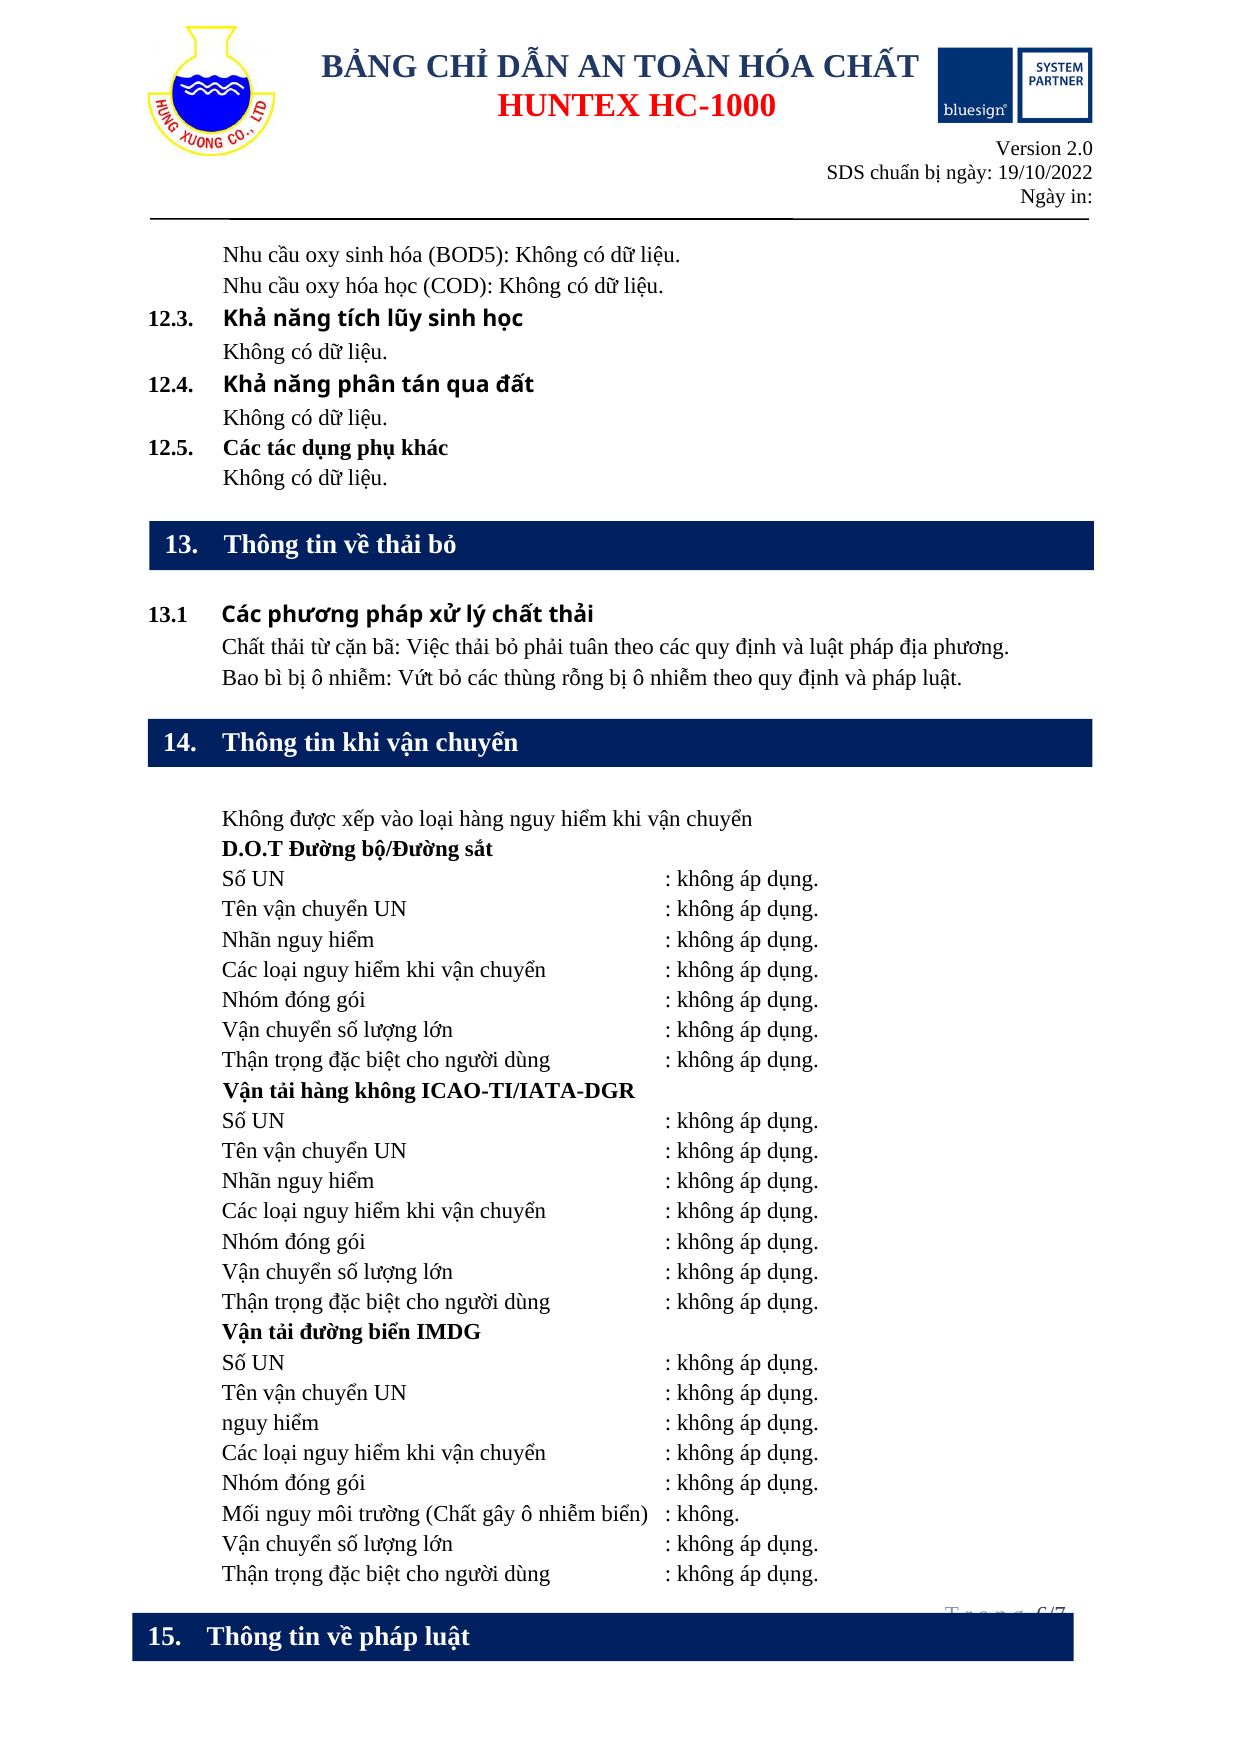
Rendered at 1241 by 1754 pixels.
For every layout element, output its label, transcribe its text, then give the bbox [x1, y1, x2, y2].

text 13.1 Các phương pháp xử lý chất thải [148, 597, 1092, 629]
text Tên vận chuyển UN : không áp dụng. [222, 1137, 1092, 1163]
text Mối nguy môi trường (Chất gây ô nhiễm biển) : không. [222, 1500, 1092, 1526]
picture [147, 26, 275, 156]
text 12.4. Khả năng phân tán qua đất [148, 368, 1092, 399]
text Tên vận chuyển UN : không áp dụng. [222, 896, 1092, 922]
text D.O.T Đường bộ/Đường sắt [222, 835, 1092, 861]
text Vận chuyển số lượng lớn : không áp dụng. [222, 1258, 1092, 1284]
text Nhu cầu oxy hóa học (COD): Không có dữ liệu. [222, 272, 1092, 298]
text 12.3. Khả năng tích lũy sinh học [148, 302, 1092, 333]
text nguy hiểm : không áp dụng. [222, 1409, 1092, 1435]
text Số UN : không áp dụng. [222, 1349, 1092, 1375]
text 12.5. Các tác dụng phụ khác [148, 434, 1092, 461]
text Nhãn nguy hiểm : không áp dụng. [222, 926, 1092, 952]
text Vận tải hàng không ICAO-TI/IATA-DGR [148, 1077, 1092, 1103]
text Vận tải đường biển IMDG [148, 1318, 1092, 1345]
text Vận chuyển số lượng lớn : không áp dụng. [222, 1530, 1092, 1556]
text Không có dữ liệu. [148, 464, 1092, 491]
text Tên vận chuyển UN : không áp dụng. [222, 1379, 1092, 1405]
text Nhãn nguy hiểm : không áp dụng. [222, 1167, 1092, 1194]
text Nhóm đóng gói : không áp dụng. [222, 1469, 1092, 1496]
text Chất thải từ cặn bã: Việc thải bỏ phải tuân theo các quy định và luật pháp địa phương. [222, 633, 1092, 660]
text Không có dữ liệu. [148, 338, 1092, 364]
text Thận trọng đặc biệt cho người dùng : không áp dụng. [222, 1047, 1092, 1073]
text Không được xếp vào loại hàng nguy hiểm khi vận chuyển [222, 805, 1092, 831]
text Vận chuyển số lượng lớn : không áp dụng. [222, 1016, 1092, 1043]
text Các loại nguy hiểm khi vận chuyển : không áp dụng. [222, 1198, 1092, 1224]
text Thận trọng đặc biệt cho người dùng : không áp dụng. [222, 1288, 1092, 1314]
text Các loại nguy hiểm khi vận chuyển : không áp dụng. [222, 956, 1092, 982]
text Nhóm đóng gói : không áp dụng. [222, 1228, 1092, 1254]
text Không có dữ liệu. [148, 404, 1092, 430]
text Bao bì bị ô nhiễm: Vứt bỏ các thùng rỗng bị ô nhiễm theo quy định và pháp luật. [222, 664, 1092, 690]
picture [937, 45, 1093, 125]
text Thận trọng đặc biệt cho người dùng : không áp dụng. [222, 1560, 1092, 1586]
text Số UN : không áp dụng. [222, 865, 1092, 892]
text Nhóm đóng gói : không áp dụng. [222, 986, 1092, 1012]
text Các loại nguy hiểm khi vận chuyển : không áp dụng. [222, 1439, 1092, 1466]
text Số UN : không áp dụng. [222, 1107, 1092, 1133]
text Nhu cầu oxy sinh hóa (BOD5): Không có dữ liệu. [148, 242, 1092, 268]
